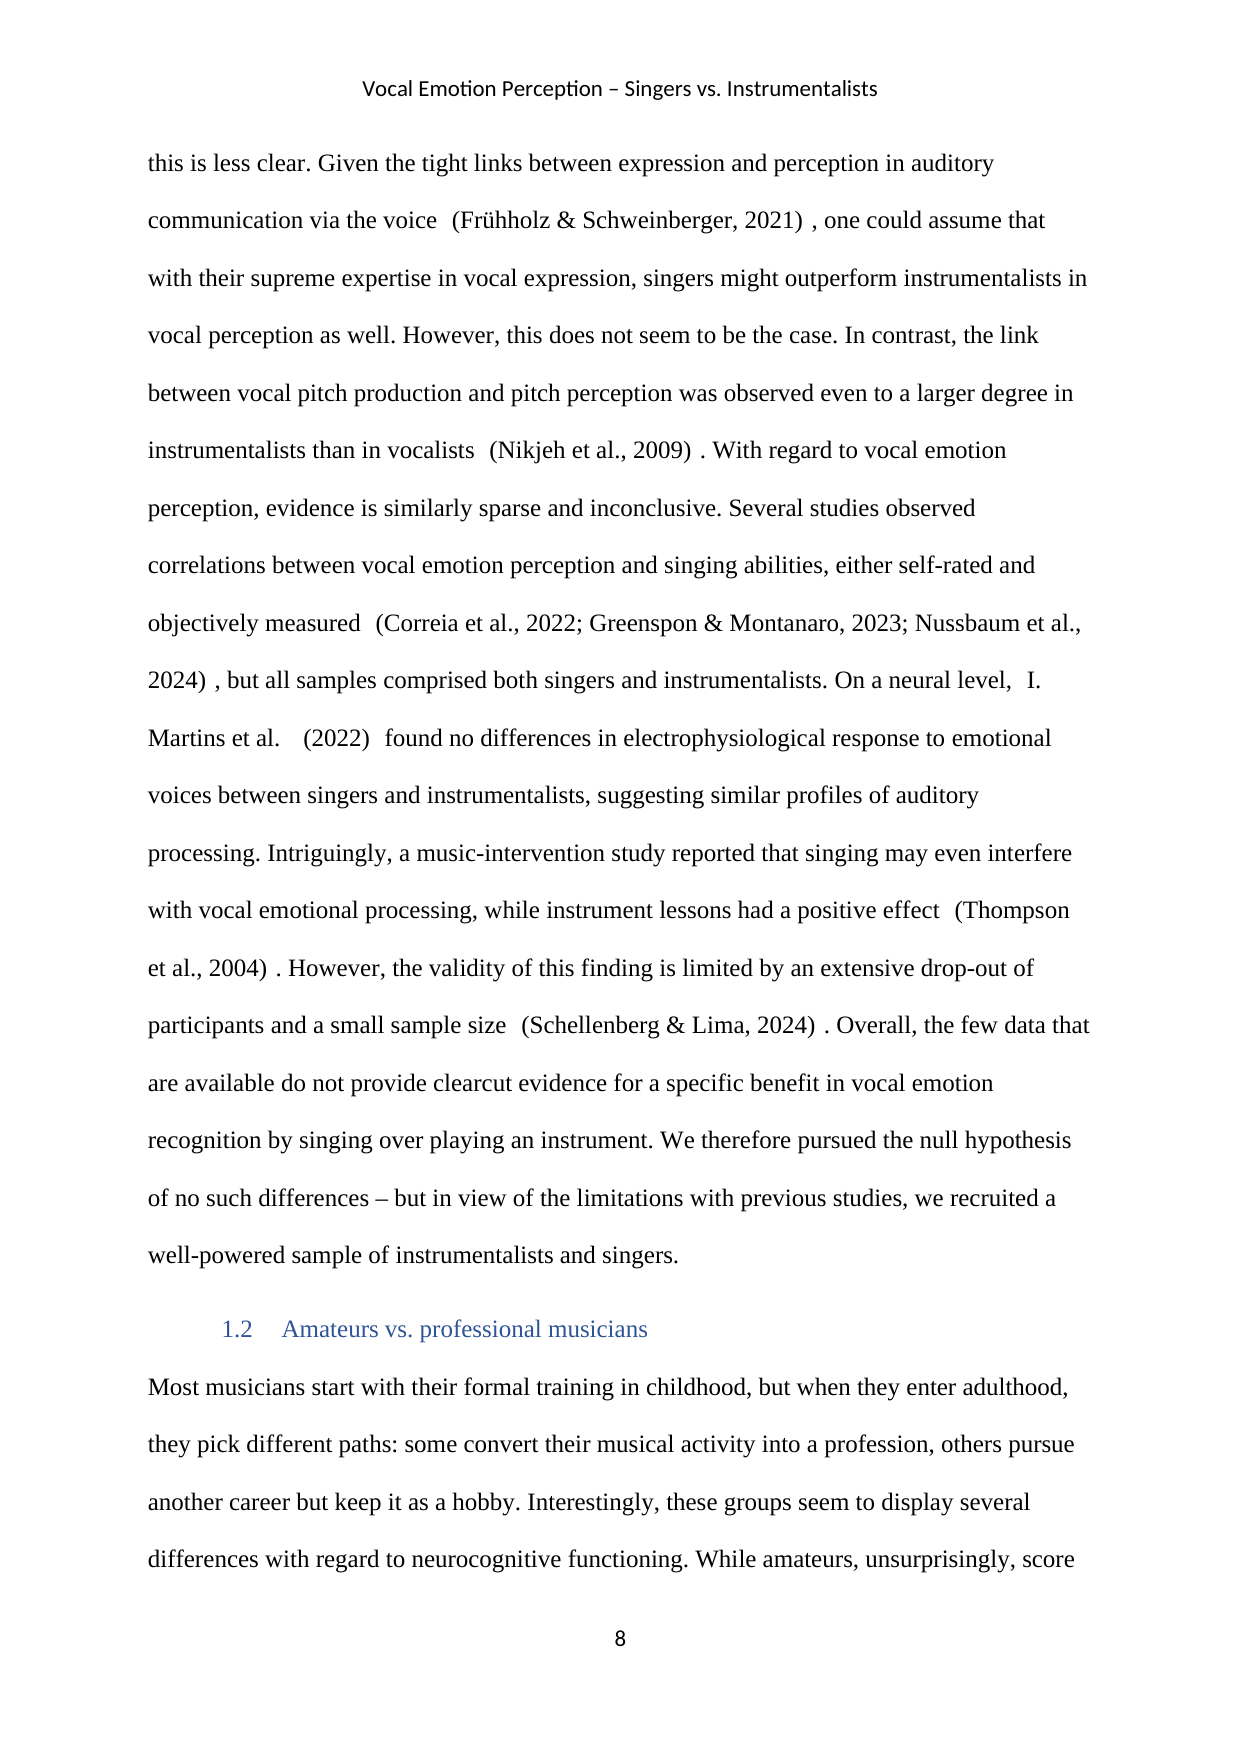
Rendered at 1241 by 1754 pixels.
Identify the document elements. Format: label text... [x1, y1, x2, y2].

subtitle Amateurs vs. professional musicians [221, 1314, 1093, 1343]
